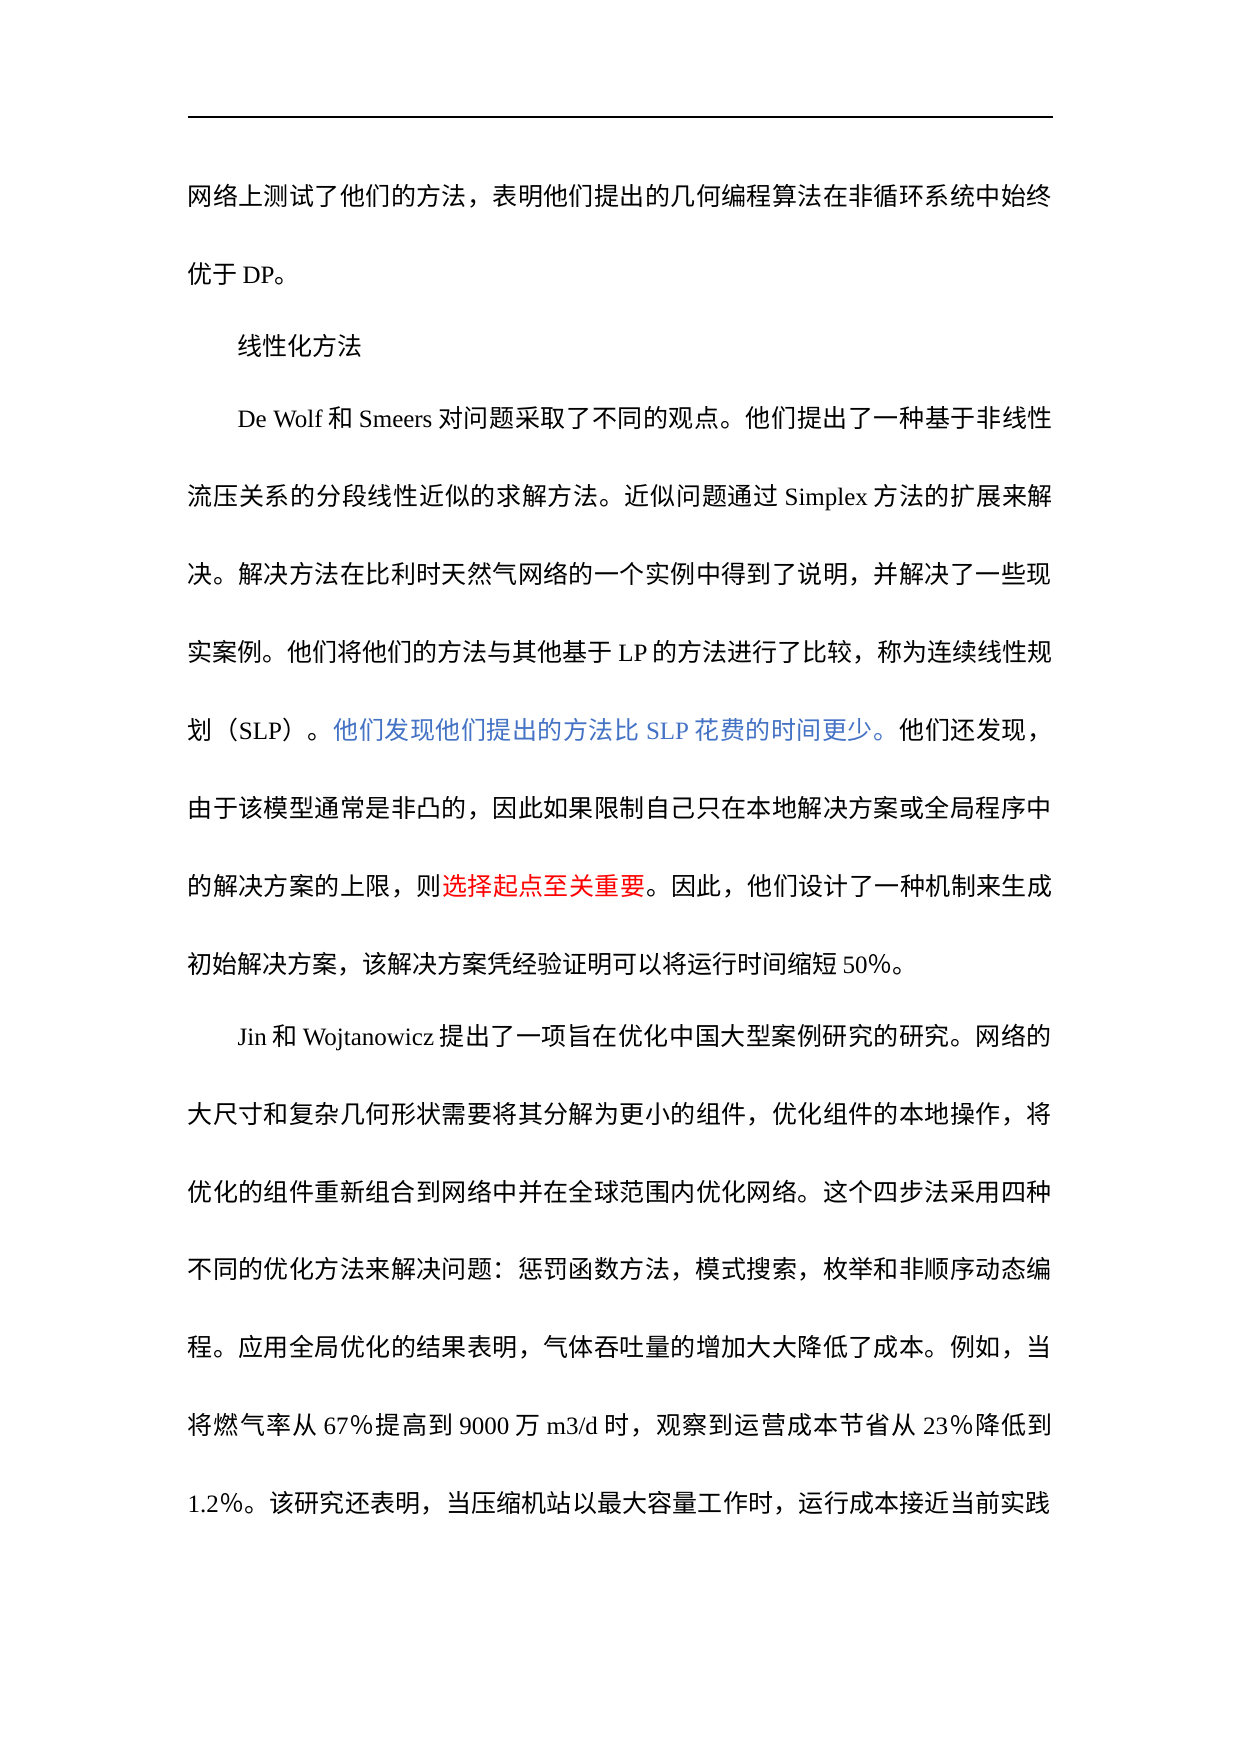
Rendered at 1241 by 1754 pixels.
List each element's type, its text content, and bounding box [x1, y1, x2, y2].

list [187, 162, 1053, 305]
list 线性化方法 [187, 312, 1053, 377]
list De Wolf和Smeers对问题采取了不同的观点。他们提出了一种基于非线性流压关系的分段线性近似的求解方法。近似问题通过Simplex方法的扩展来解决。解决方法在比利时天然气网络的一个实例中得到了说明，并解决了一些现实案例。他们将他们的方法与其他基于LP的方法进行了比较，称为连续线性规划（SLP）。他们发现他们提出的方法比SLP花费的时间更少。他们还发现，由于该模型通常是非凸的，因此如果限制自己只在本地解决方案或全局程序中的解决方案的上限，则选择起点至关重要。因此，他们设计了一种机制来生成初始解决方案，该解决方案凭经验证明可以将运行时间缩短50％。 [187, 384, 1053, 995]
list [187, 1002, 1053, 1534]
